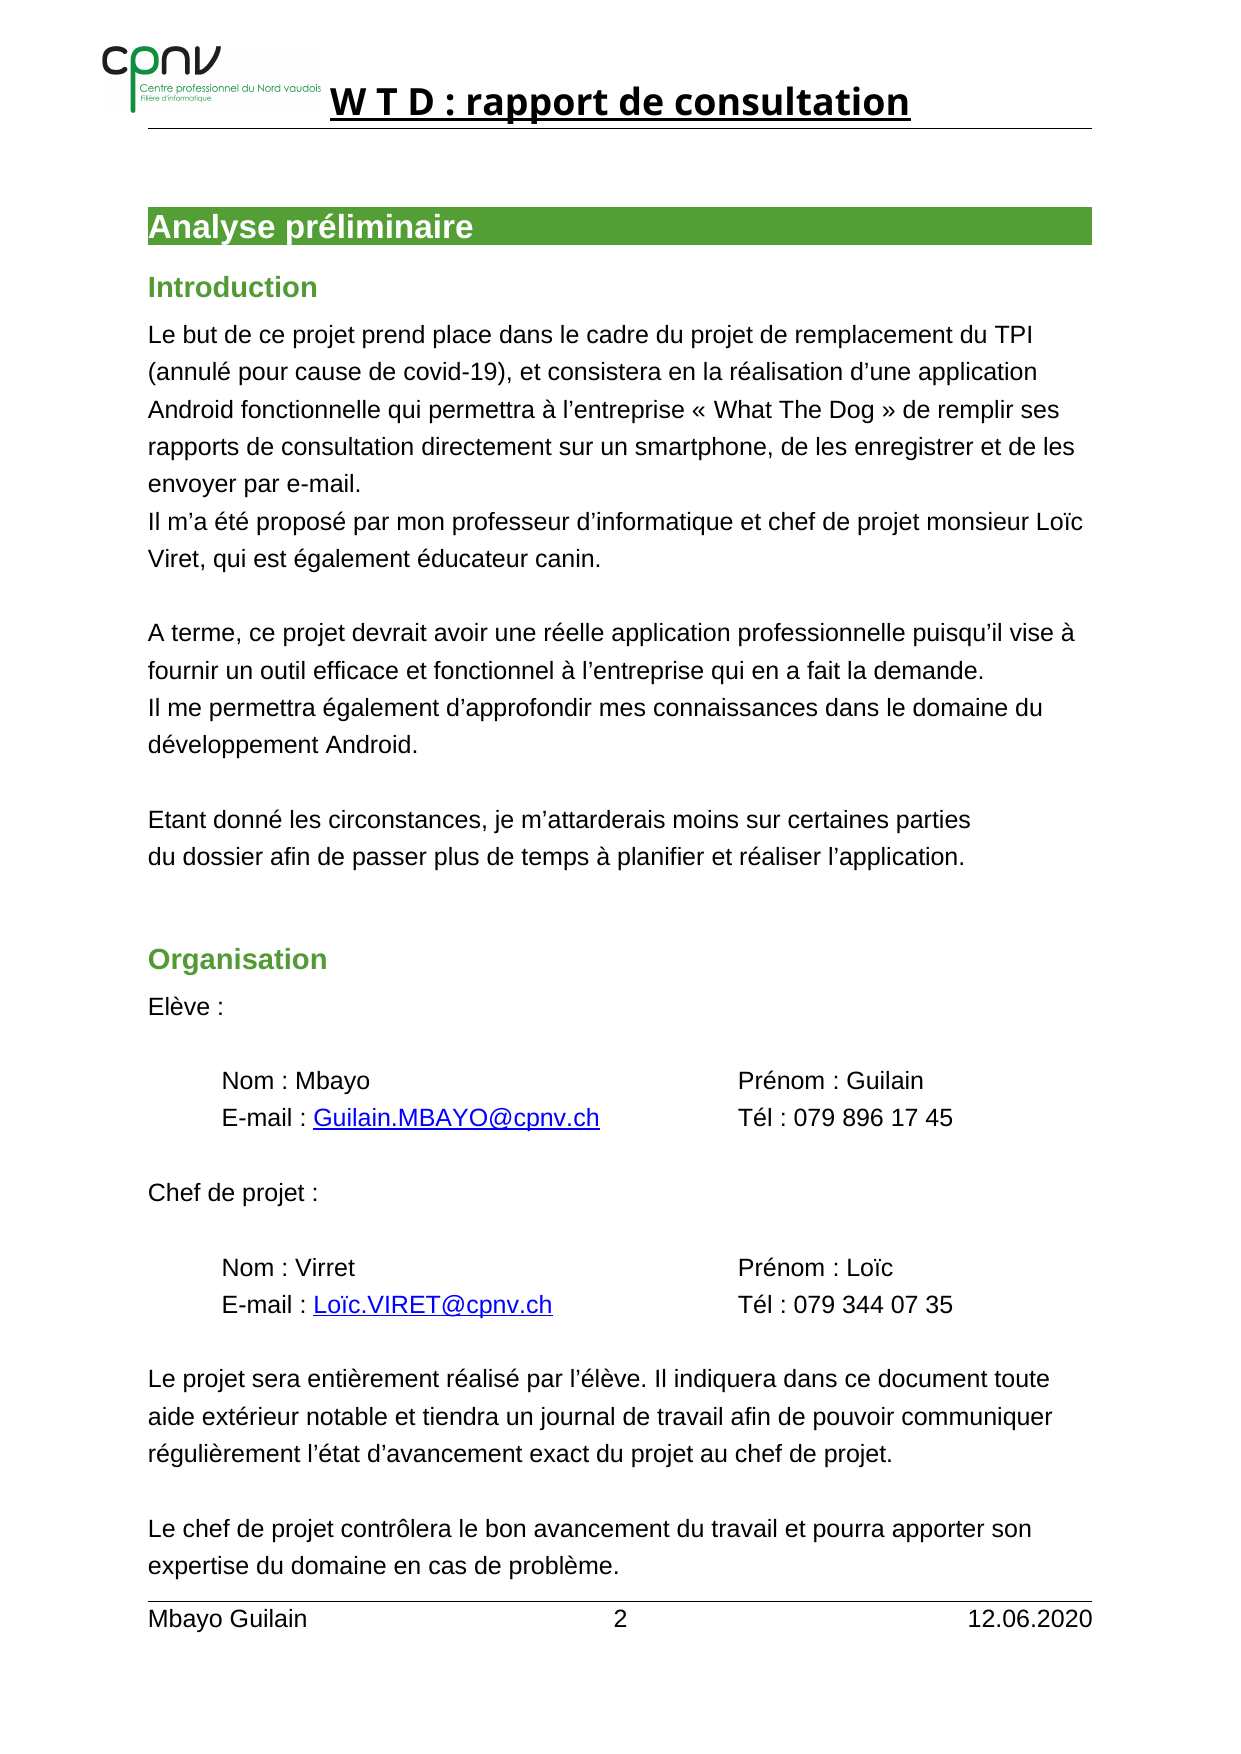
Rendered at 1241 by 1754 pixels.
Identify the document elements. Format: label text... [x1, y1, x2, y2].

subtitle Introduction [148, 270, 1092, 304]
text Il me permettra également d’approfondir mes connaissances dans le domaine du développement Android. [148, 693, 1092, 759]
text Nom : Mbayo Prénom : Guilain [148, 1066, 1092, 1095]
text Le chef de projet contrôlera le bon avancement du travail et pourra apporter son expertise du domaine en cas de problème. [148, 1513, 1092, 1579]
text E-mail : Loïc.VIRET@cpnv.ch Tél : 079 344 07 35 [148, 1290, 1092, 1318]
text Chef de projet : [148, 1178, 1092, 1207]
text Le projet sera entièrement réalisé par l’élève. Il indiquera dans ce document toute aide extérieur notable et tiendra un journal de travail afin de pouvoir communiquer régulièrement l’état d’avancement exact du projet au chef de projet. [148, 1364, 1092, 1468]
text E-mail : Guilain.MBAYO@cpnv.ch Tél : 079 896 17 45 [148, 1103, 1092, 1132]
text Etant donné les circonstances, je m’attarderais moins sur certaines parties du dossier afin de passer plus de temps à planifier et réaliser l’application. [148, 805, 1092, 871]
subtitle Analyse préliminaire [148, 207, 1092, 245]
text Le but de ce projet prend place dans le cadre du projet de remplacement du TPI (annulé pour cause de covid-19), et consistera en la réalisation d’une application Android fonctionnelle qui permettra à l’entreprise « What The Dog » de remplir ses rapports de consultation directement sur un smartphone, de les enregistrer et de les envoyer par e-mail. [148, 320, 1092, 498]
text Il m’a été proposé par mon professeur d’informatique et chef de projet monsieur Loïc Viret, qui est également éducateur canin. [148, 506, 1092, 572]
text Nom : Virret Prénom : Loïc [148, 1252, 1092, 1281]
picture [102, 46, 321, 113]
text A terme, ce projet devrait avoir une réelle application professionnelle puisqu’il vise à fournir un outil efficace et fonctionnel à l’entreprise qui en a fait la demande. [148, 618, 1092, 684]
subtitle Organisation [148, 942, 1092, 975]
text Elève : [148, 991, 1092, 1020]
